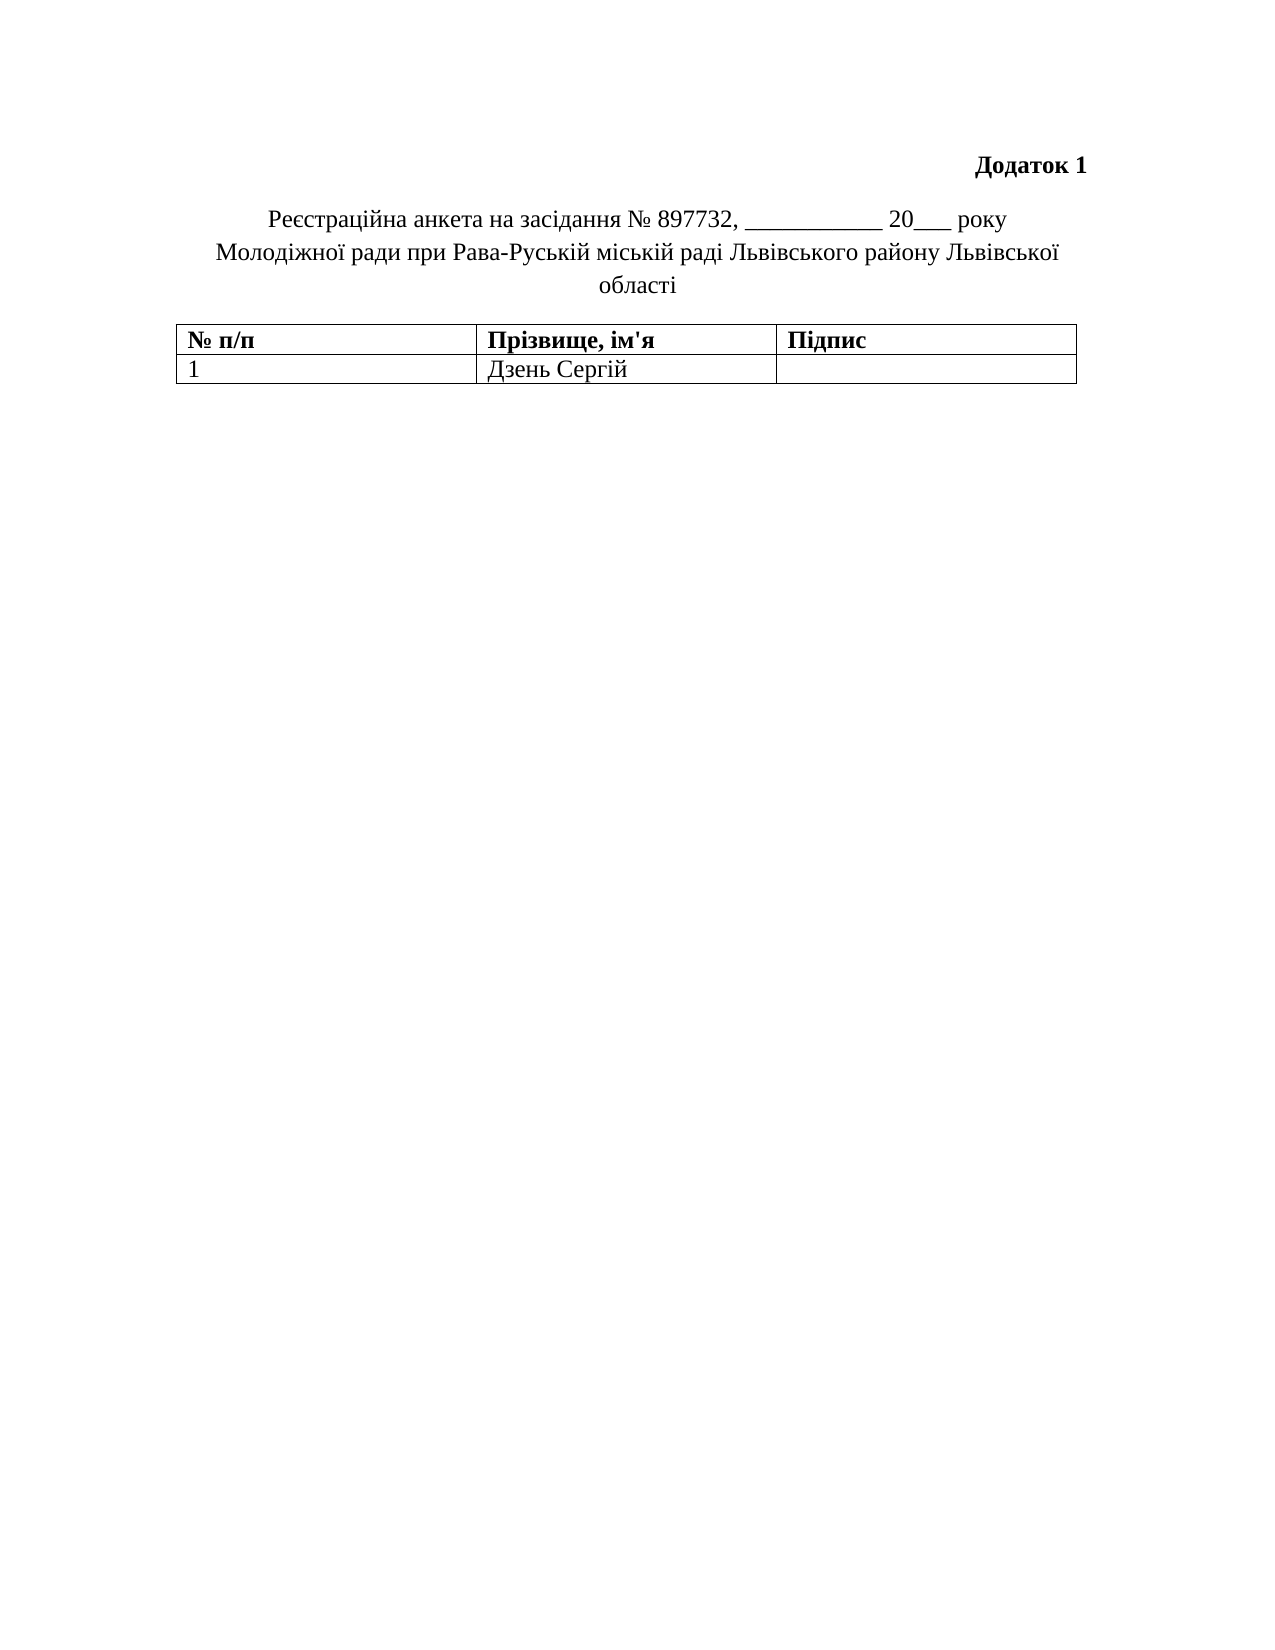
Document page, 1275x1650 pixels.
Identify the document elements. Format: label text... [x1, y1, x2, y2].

table_cell Дзень Сергій [477, 355, 776, 383]
text Додаток 1 [187, 150, 1087, 179]
table_header № п/п [177, 325, 476, 353]
table_header Прізвище, ім'я [477, 325, 776, 353]
table_header Підпис [777, 325, 1076, 353]
text Реєстраційна анкета на засідання № 897732, ___________ 20___ року Молодіжної ради при Рава-Руській міській раді Львівського району Львівської області [187, 204, 1087, 299]
table_cell 1 [177, 355, 476, 383]
table_cell [777, 355, 1076, 383]
